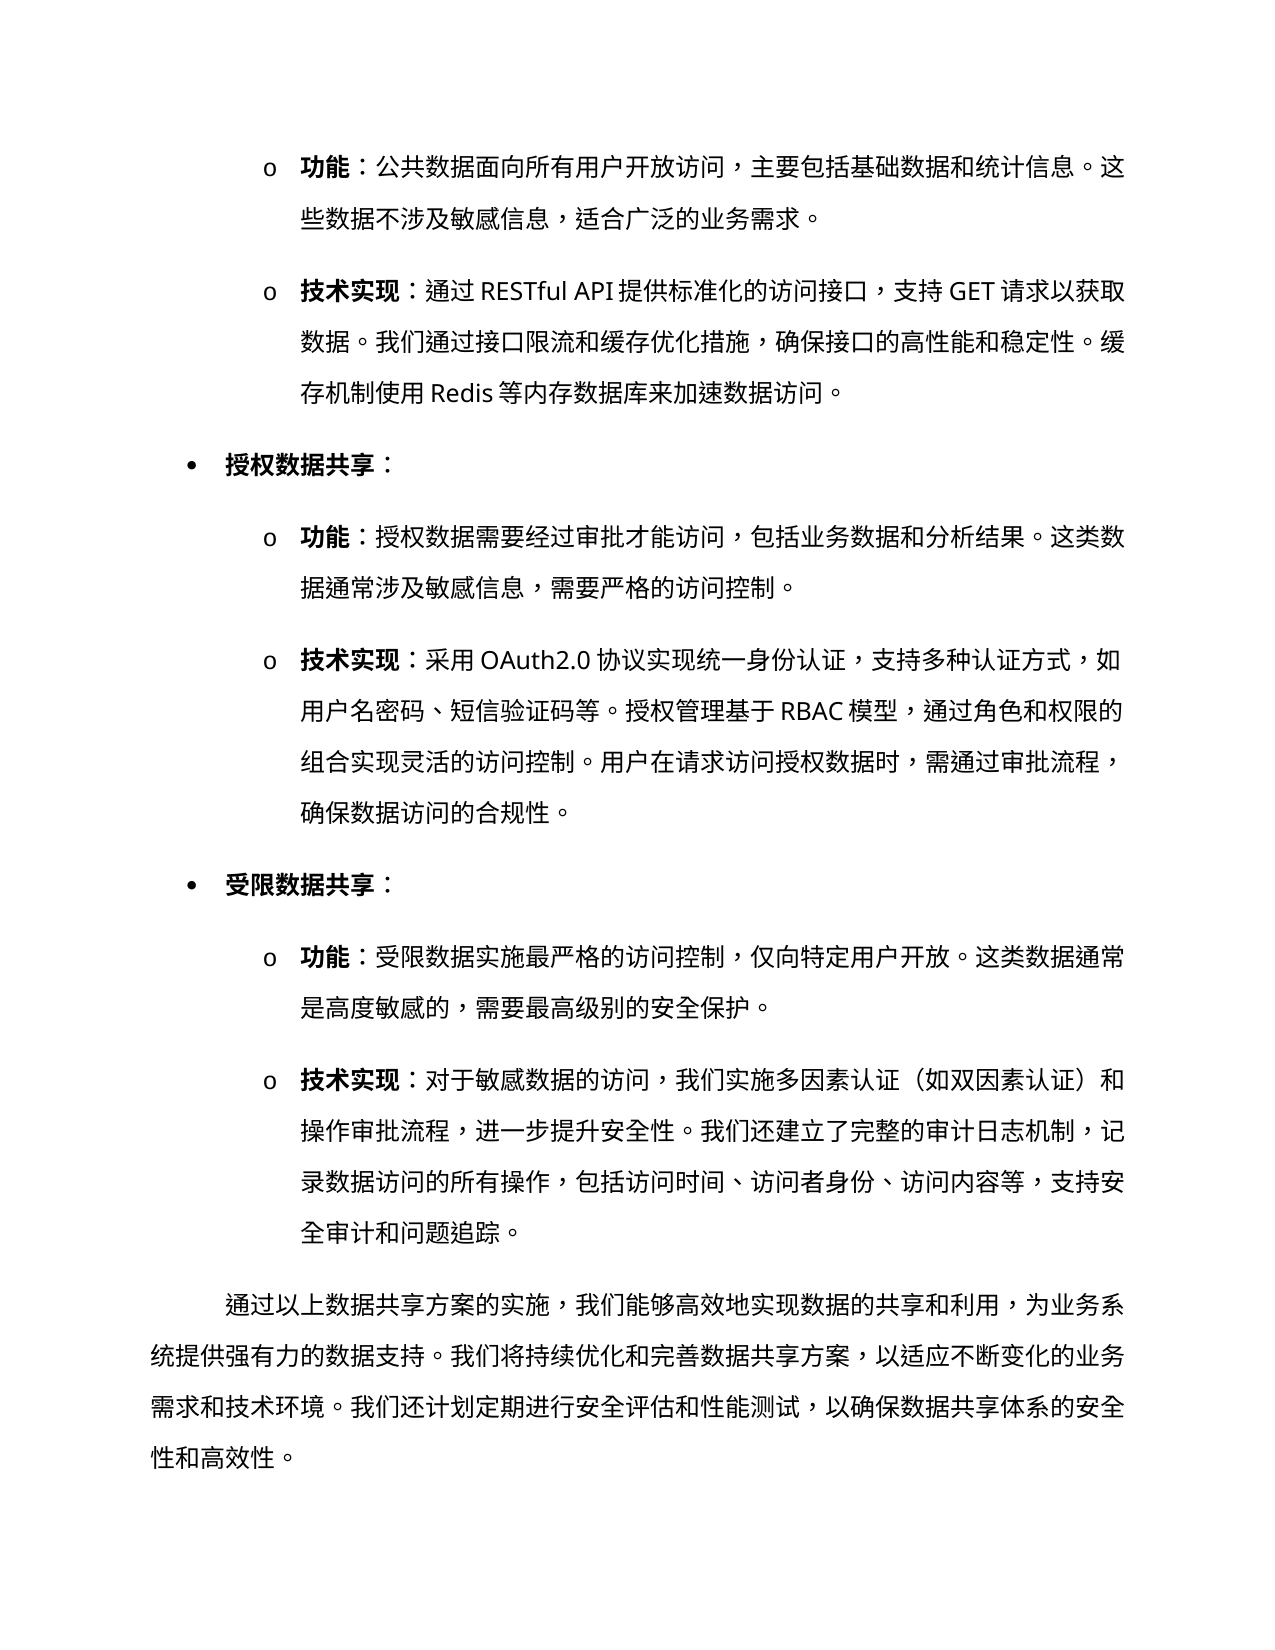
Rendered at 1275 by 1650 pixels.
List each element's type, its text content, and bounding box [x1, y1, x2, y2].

list 功能：受限数据实施最严格的访问控制，仅向特定用户开放。这类数据通常是高度敏感的，需要最高级别的安全保护。 [262, 939, 1125, 1025]
list 授权数据共享： [187, 447, 1125, 481]
list 功能：公共数据面向所有用户开放访问，主要包括基础数据和统计信息。这些数据不涉及敏感信息，适合广泛的业务需求。 [262, 150, 1125, 235]
text 通过以上数据共享方案的实施，我们能够高效地实现数据的共享和利用，为业务系统提供强有力的数据支持。我们将持续优化和完善数据共享方案，以适应不断变化的业务需求和技术环境。我们还计划定期进行安全评估和性能测试，以确保数据共享体系的安全性和高效性。 [150, 1288, 1125, 1475]
list 受限数据共享： [187, 867, 1125, 902]
list 技术实现：采用OAuth2.0协议实现统一身份认证，支持多种认证方式，如用户名密码、短信验证码等。授权管理基于RBAC模型，通过角色和权限的组合实现灵活的访问控制。用户在请求访问授权数据时，需通过审批流程，确保数据访问的合规性。 [262, 642, 1125, 830]
list 功能：授权数据需要经过审批才能访问，包括业务数据和分析结果。这类数据通常涉及敏感信息，需要严格的访问控制。 [262, 519, 1125, 604]
list 技术实现：通过RESTful API提供标准化的访问接口，支持GET请求以获取数据。我们通过接口限流和缓存优化措施，确保接口的高性能和稳定性。缓存机制使用Redis等内存数据库来加速数据访问。 [262, 273, 1125, 409]
list 技术实现：对于敏感数据的访问，我们实施多因素认证（如双因素认证）和操作审批流程，进一步提升安全性。我们还建立了完整的审计日志机制，记录数据访问的所有操作，包括访问时间、访问者身份、访问内容等，支持安全审计和问题追踪。 [262, 1062, 1125, 1250]
